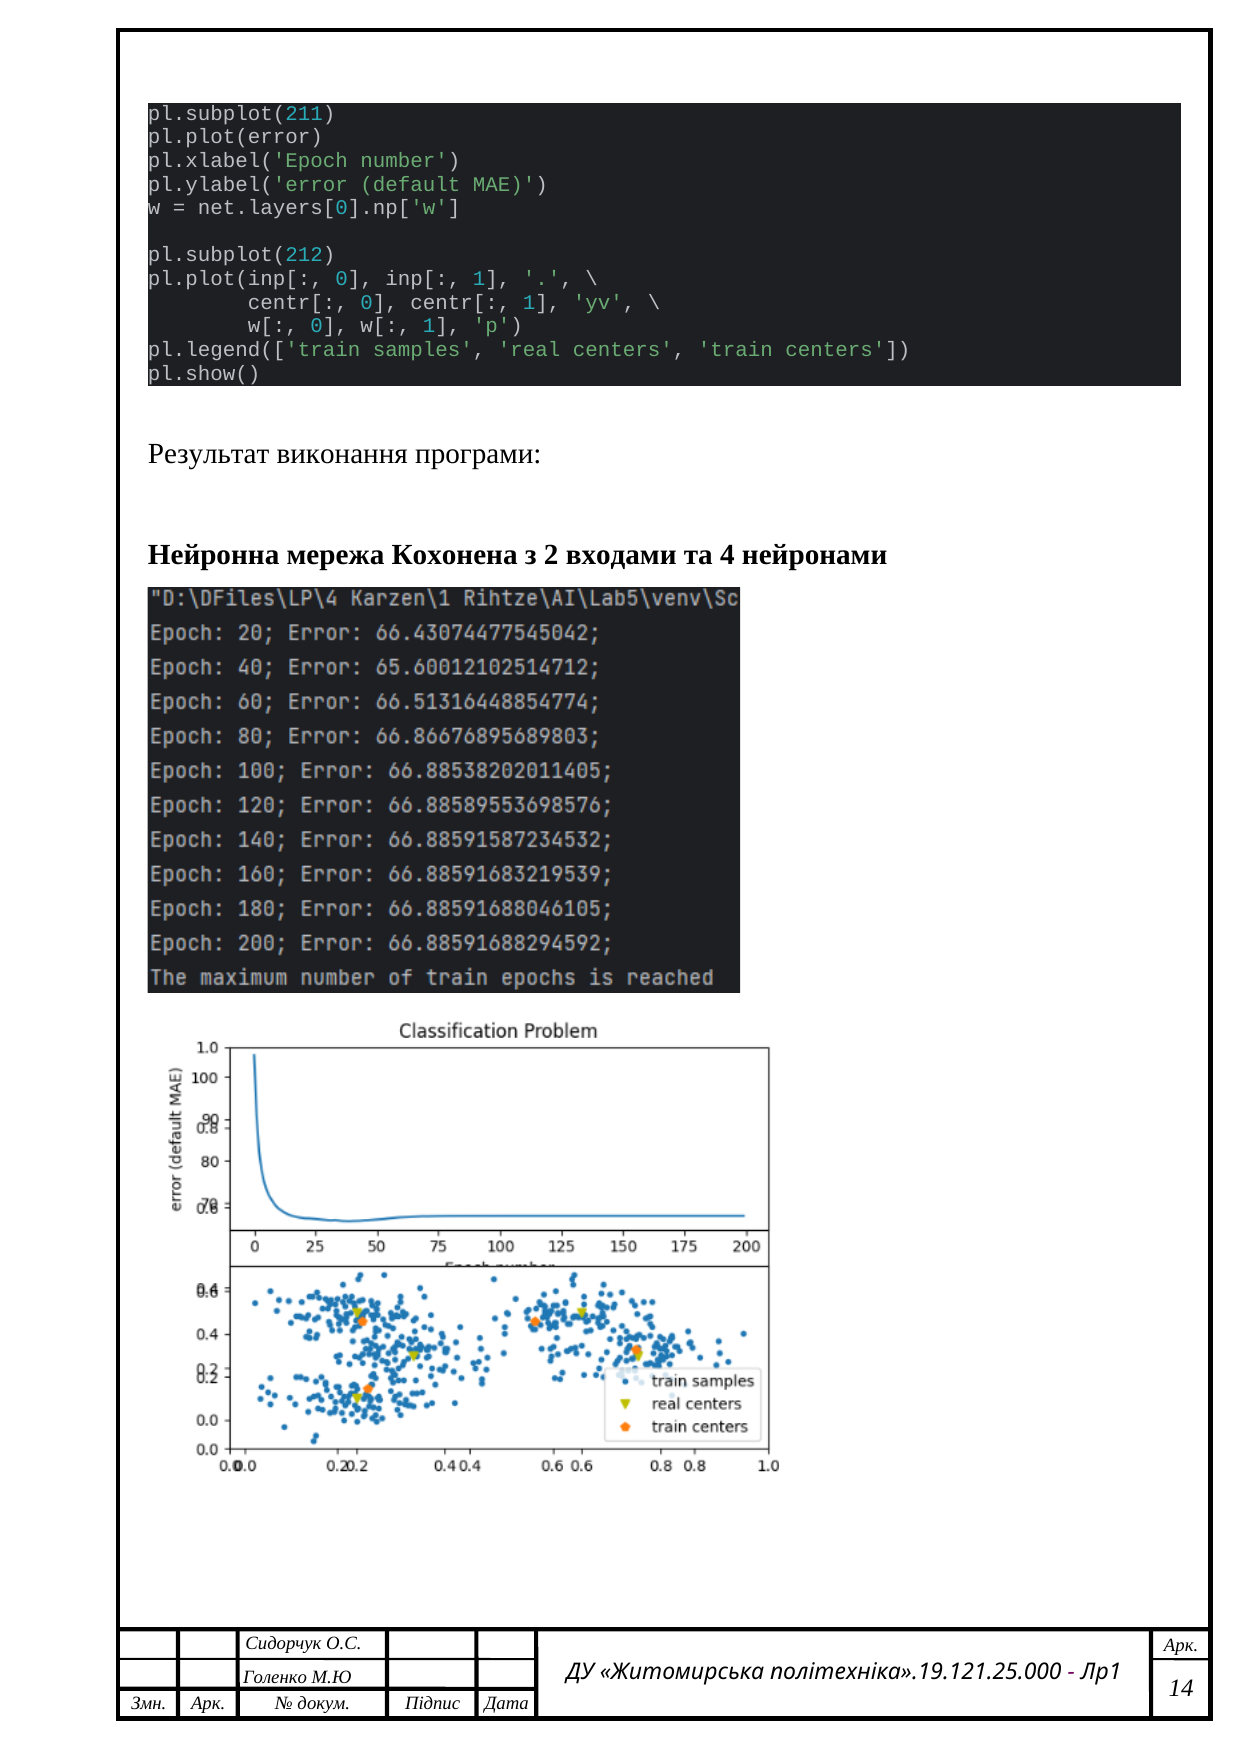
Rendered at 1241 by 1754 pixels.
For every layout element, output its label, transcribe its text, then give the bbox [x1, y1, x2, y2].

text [148, 103, 1181, 386]
text Результат виконання програми: [148, 437, 1181, 470]
picture [147, 587, 741, 993]
picture [147, 1006, 795, 1486]
text Нейронна мережа Кохонена з 2 входами та 4 нейронами [148, 537, 1181, 571]
